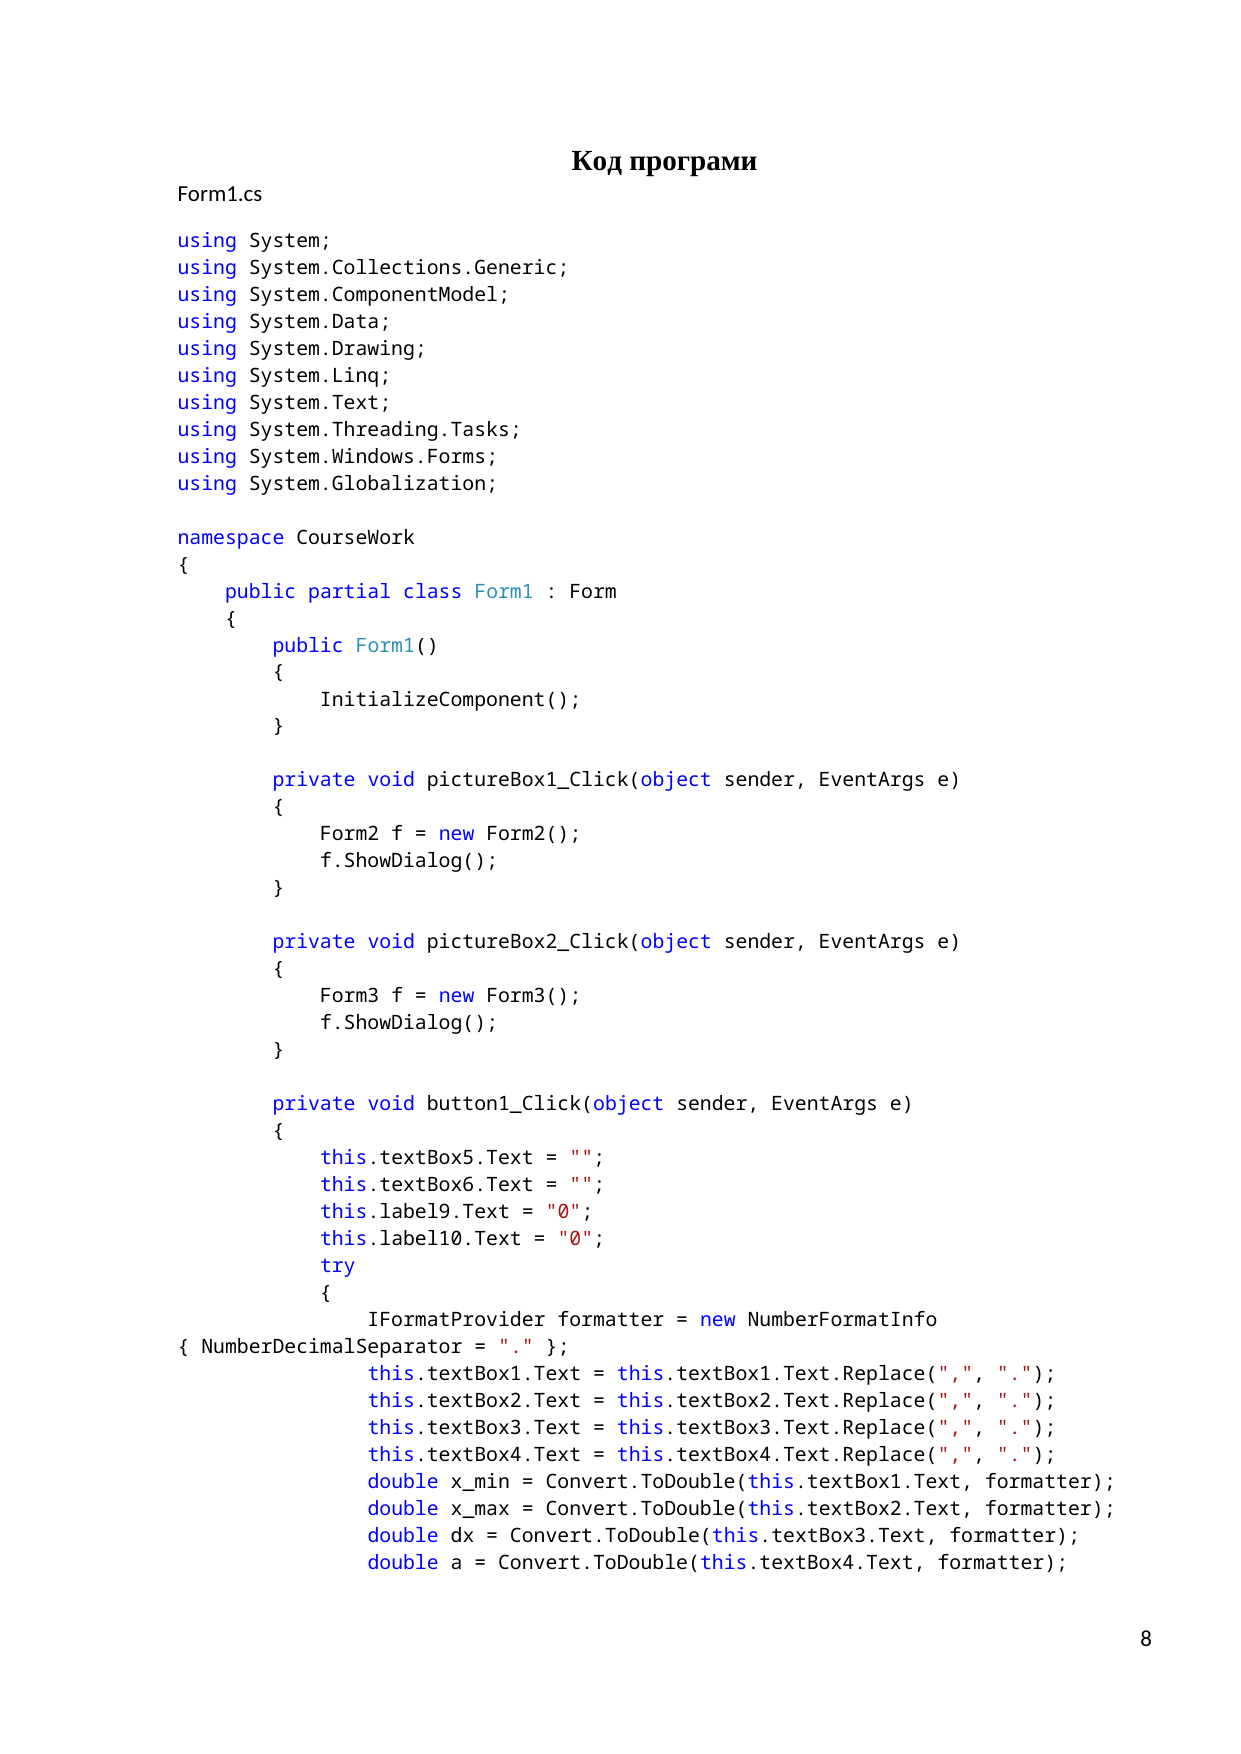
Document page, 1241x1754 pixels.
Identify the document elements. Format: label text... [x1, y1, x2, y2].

text { [177, 550, 1152, 577]
text } [177, 874, 1152, 901]
text private void pictureBox1_Click(object sender, EventArgs e) [177, 766, 1152, 793]
text { [177, 604, 1152, 631]
text using System.Data; [177, 307, 1152, 334]
text this.textBox4.Text = this.textBox4.Text.Replace(",", "."); [177, 1440, 1152, 1467]
text f.ShowDialog(); [177, 847, 1152, 874]
text using System.ComponentModel; [177, 280, 1152, 307]
text this.textBox3.Text = this.textBox3.Text.Replace(",", "."); [177, 1413, 1152, 1440]
text private void pictureBox2_Click(object sender, EventArgs e) [177, 928, 1152, 954]
text using System.Globalization; [177, 469, 1152, 496]
text namespace CourseWork [177, 523, 1152, 550]
text double a = Convert.ToDouble(this.textBox4.Text, formatter); [177, 1548, 1152, 1575]
text double x_min = Convert.ToDouble(this.textBox1.Text, formatter); [177, 1467, 1152, 1494]
text this.textBox5.Text = ""; [177, 1143, 1152, 1170]
text Form2 f = new Form2(); [177, 820, 1152, 847]
text IFormatProvider formatter = new NumberFormatInfo { NumberDecimalSeparator = "." }; [177, 1305, 1152, 1359]
text Form3 f = new Form3(); [177, 982, 1152, 1008]
text InitializeComponent(); [177, 685, 1152, 712]
text { [177, 793, 1152, 820]
text this.label9.Text = "0"; [177, 1197, 1152, 1224]
text } [177, 1036, 1152, 1062]
text this.textBox1.Text = this.textBox1.Text.Replace(",", "."); [177, 1359, 1152, 1386]
text using System.Windows.Forms; [177, 442, 1152, 469]
text { [177, 954, 1152, 982]
text using System; [177, 226, 1152, 253]
text using System.Collections.Generic; [177, 253, 1152, 280]
text using System.Text; [177, 388, 1152, 415]
text this.textBox2.Text = this.textBox2.Text.Replace(",", "."); [177, 1386, 1152, 1413]
text try [177, 1251, 1152, 1278]
text public partial class Form1 : Form [177, 577, 1152, 604]
text f.ShowDialog(); [177, 1008, 1152, 1036]
subtitle Код програми [177, 143, 1152, 177]
text { [177, 658, 1152, 685]
text private void button1_Click(object sender, EventArgs e) [177, 1089, 1152, 1116]
text } [177, 712, 1152, 739]
text public Form1() [177, 631, 1152, 658]
text double x_max = Convert.ToDouble(this.textBox2.Text, formatter); [177, 1494, 1152, 1521]
text double dx = Convert.ToDouble(this.textBox3.Text, formatter); [177, 1521, 1152, 1548]
text { [177, 1278, 1152, 1305]
text this.label10.Text = "0"; [177, 1224, 1152, 1251]
text { [177, 1116, 1152, 1143]
text using System.Linq; [177, 361, 1152, 388]
text this.textBox6.Text = ""; [177, 1170, 1152, 1197]
text Form1.cs [177, 179, 1152, 207]
text using System.Drawing; [177, 334, 1152, 361]
text using System.Threading.Tasks; [177, 415, 1152, 442]
